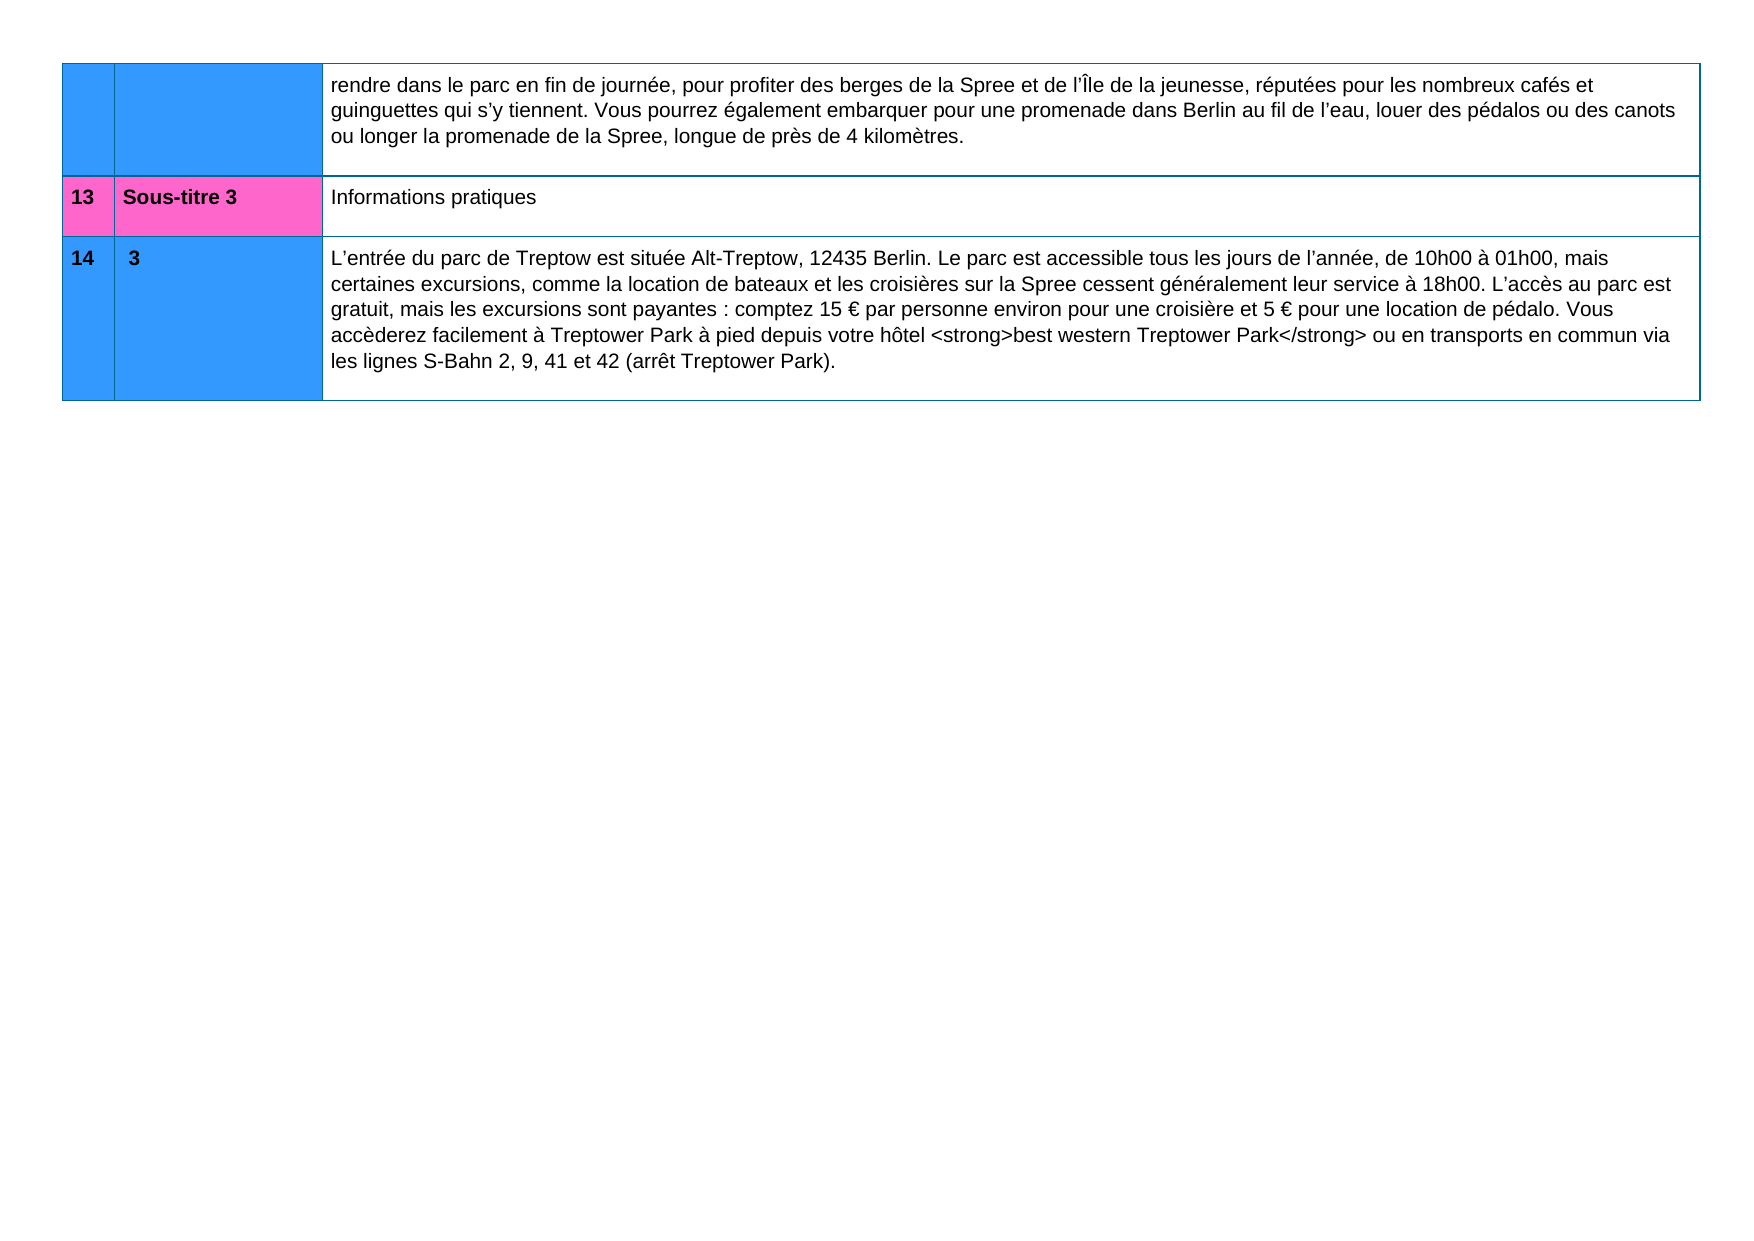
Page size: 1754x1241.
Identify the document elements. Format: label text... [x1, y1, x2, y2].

table_cell 13 [63, 177, 114, 236]
table_cell 12 [63, 64, 114, 175]
table_cell Informations pratiques [323, 177, 1699, 236]
table_cell 3 [115, 237, 322, 400]
table_cell L’entrée du parc de Treptow est située Alt-Treptow, 12435 Berlin. Le parc est accessible tous les jours de l’année, de 10h00 à 01h00, mais certaines excursions, comme la location de bateaux et les croisières sur la Spree cessent généralement leur service à 18h00. L’accès au parc est gratuit, mais les excursions sont payantes : comptez 15 € par personne environ pour une croisière et 5 € pour une location de pédalo. Vous accèderez facilement à Treptower Park à pied depuis votre hôtel <strong>best western Treptower Park</strong> ou en transports en commun via les lignes S-Bahn 2, 9, 41 et 42 (arrêt Treptower Park). [323, 237, 1699, 400]
table_cell 2 [115, 64, 322, 175]
table_cell Sous-titre 3 [115, 177, 322, 236]
table_cell 14 [63, 237, 114, 400]
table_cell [323, 64, 1699, 175]
